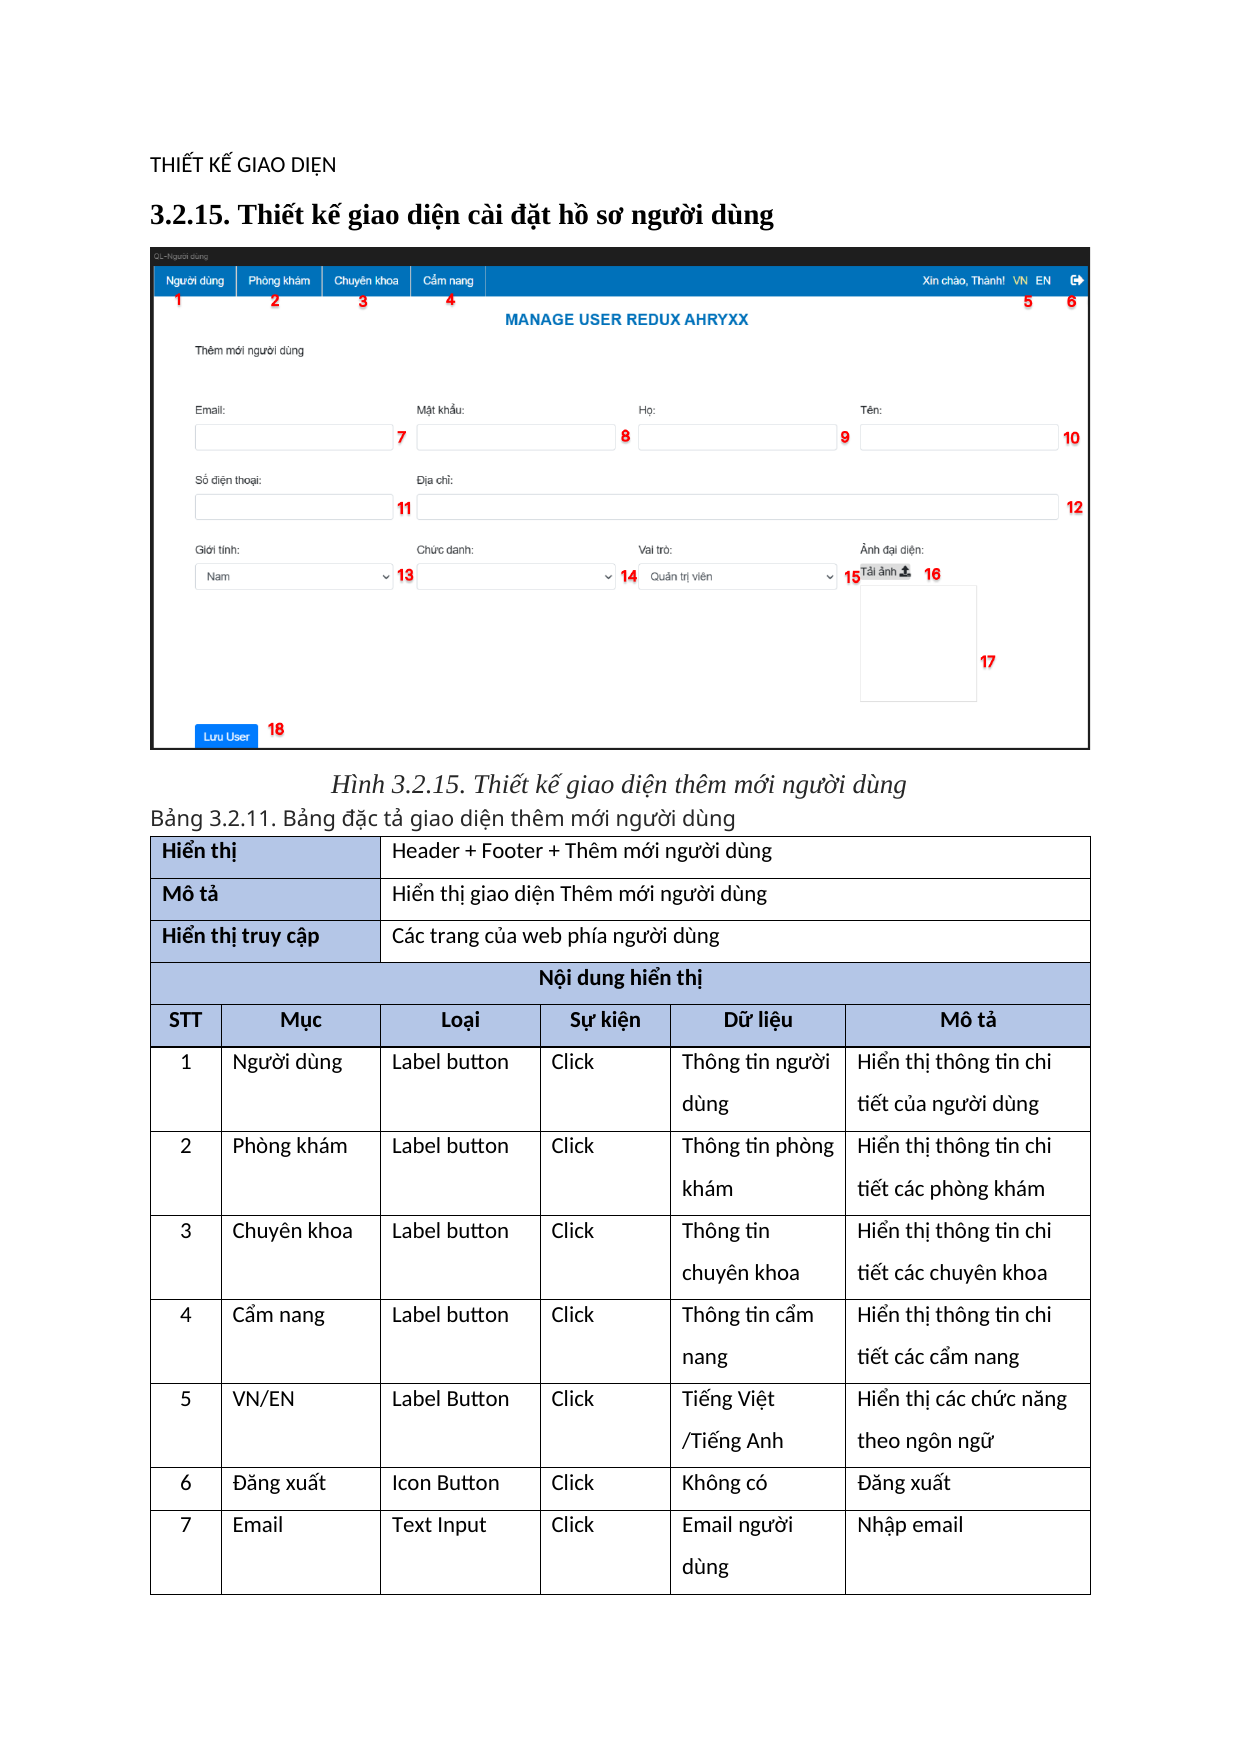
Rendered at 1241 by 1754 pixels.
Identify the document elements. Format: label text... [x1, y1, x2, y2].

table_cell Click [541, 1468, 670, 1509]
table_cell Nhập email [846, 1511, 1090, 1594]
table_cell 7 [151, 1511, 221, 1594]
table_cell Thông tin phòng khám [671, 1132, 845, 1215]
table_header Hiển thị [151, 837, 380, 878]
subtitle Bảng 3.2.11. Bảng đặc tả giao diện thêm mới người dùng [150, 803, 1090, 833]
table_cell Icon Button [381, 1468, 540, 1509]
table_cell Click [541, 1216, 670, 1299]
table_cell Nội dung hiển thị [151, 963, 1090, 1004]
table_cell Các trang của web phía người dùng [381, 921, 1090, 962]
table_cell STT [151, 1005, 221, 1046]
text THIẾT KẾ GIAO DIỆN [150, 150, 1090, 178]
table_cell Click [541, 1132, 670, 1215]
table_cell Cẩm nang [222, 1300, 380, 1383]
table_cell Phòng khám [222, 1132, 380, 1215]
table_cell 3 [151, 1216, 221, 1299]
table_cell Hiển thị các chức năng theo ngôn ngữ [846, 1384, 1090, 1467]
table_cell Label Button [381, 1384, 540, 1467]
table_cell Loại [381, 1005, 540, 1046]
table_cell 1 [151, 1048, 221, 1131]
table_cell Label button [381, 1300, 540, 1383]
table_cell Người dùng [222, 1048, 380, 1131]
table_cell Mục [222, 1005, 380, 1046]
table_cell Label button [381, 1132, 540, 1215]
table_cell Thông tin người dùng [671, 1048, 845, 1131]
table_cell Hiển thị thông tin chi tiết của người dùng [846, 1048, 1090, 1131]
table_cell Không có [671, 1468, 845, 1509]
table_cell Đăng xuất [222, 1468, 380, 1509]
picture [150, 247, 1091, 750]
table_cell Hiển thị thông tin chi tiết các chuyên khoa [846, 1216, 1090, 1299]
table_cell Sự kiện [541, 1005, 670, 1046]
table_cell Hiển thị giao diện Thêm mới người dùng [381, 879, 1090, 920]
table_cell Email [222, 1511, 380, 1594]
table_cell Label button [381, 1216, 540, 1299]
table_cell VN/EN [222, 1384, 380, 1467]
table_header Header + Footer + Thêm mới người dùng [381, 837, 1090, 878]
table_cell Dữ liệu [671, 1005, 845, 1046]
table_cell Text Input [381, 1511, 540, 1594]
table_cell Label button [381, 1048, 540, 1131]
table_cell 4 [151, 1300, 221, 1383]
table_cell Tiếng Việt /Tiếng Anh [671, 1384, 845, 1467]
table_cell Hiển thị thông tin chi tiết các phòng khám [846, 1132, 1090, 1215]
table_cell Thông tin chuyên khoa [671, 1216, 845, 1299]
table_cell Click [541, 1384, 670, 1467]
table_cell Mô tả [151, 879, 380, 920]
text Hình 3.2.15. Thiết kế giao diện thêm mới người dùng [150, 768, 1090, 799]
table_cell Click [541, 1300, 670, 1383]
table_cell Hiển thị truy cập [151, 921, 380, 962]
table_cell Thông tin cẩm nang [671, 1300, 845, 1383]
table_cell 6 [151, 1468, 221, 1509]
table_cell 2 [151, 1132, 221, 1215]
table_cell Đăng xuất [846, 1468, 1090, 1509]
table_cell Hiển thị thông tin chi tiết các cẩm nang [846, 1300, 1090, 1383]
subtitle 3.2.15. Thiết kế giao diện cài đặt hồ sơ người dùng [150, 197, 1090, 230]
table_cell Chuyên khoa [222, 1216, 380, 1299]
table_cell Email người dùng [671, 1511, 845, 1594]
table_cell 5 [151, 1384, 221, 1467]
table_cell Mô tả [846, 1005, 1090, 1046]
table_cell Click [541, 1511, 670, 1594]
table_cell Click [541, 1048, 670, 1131]
